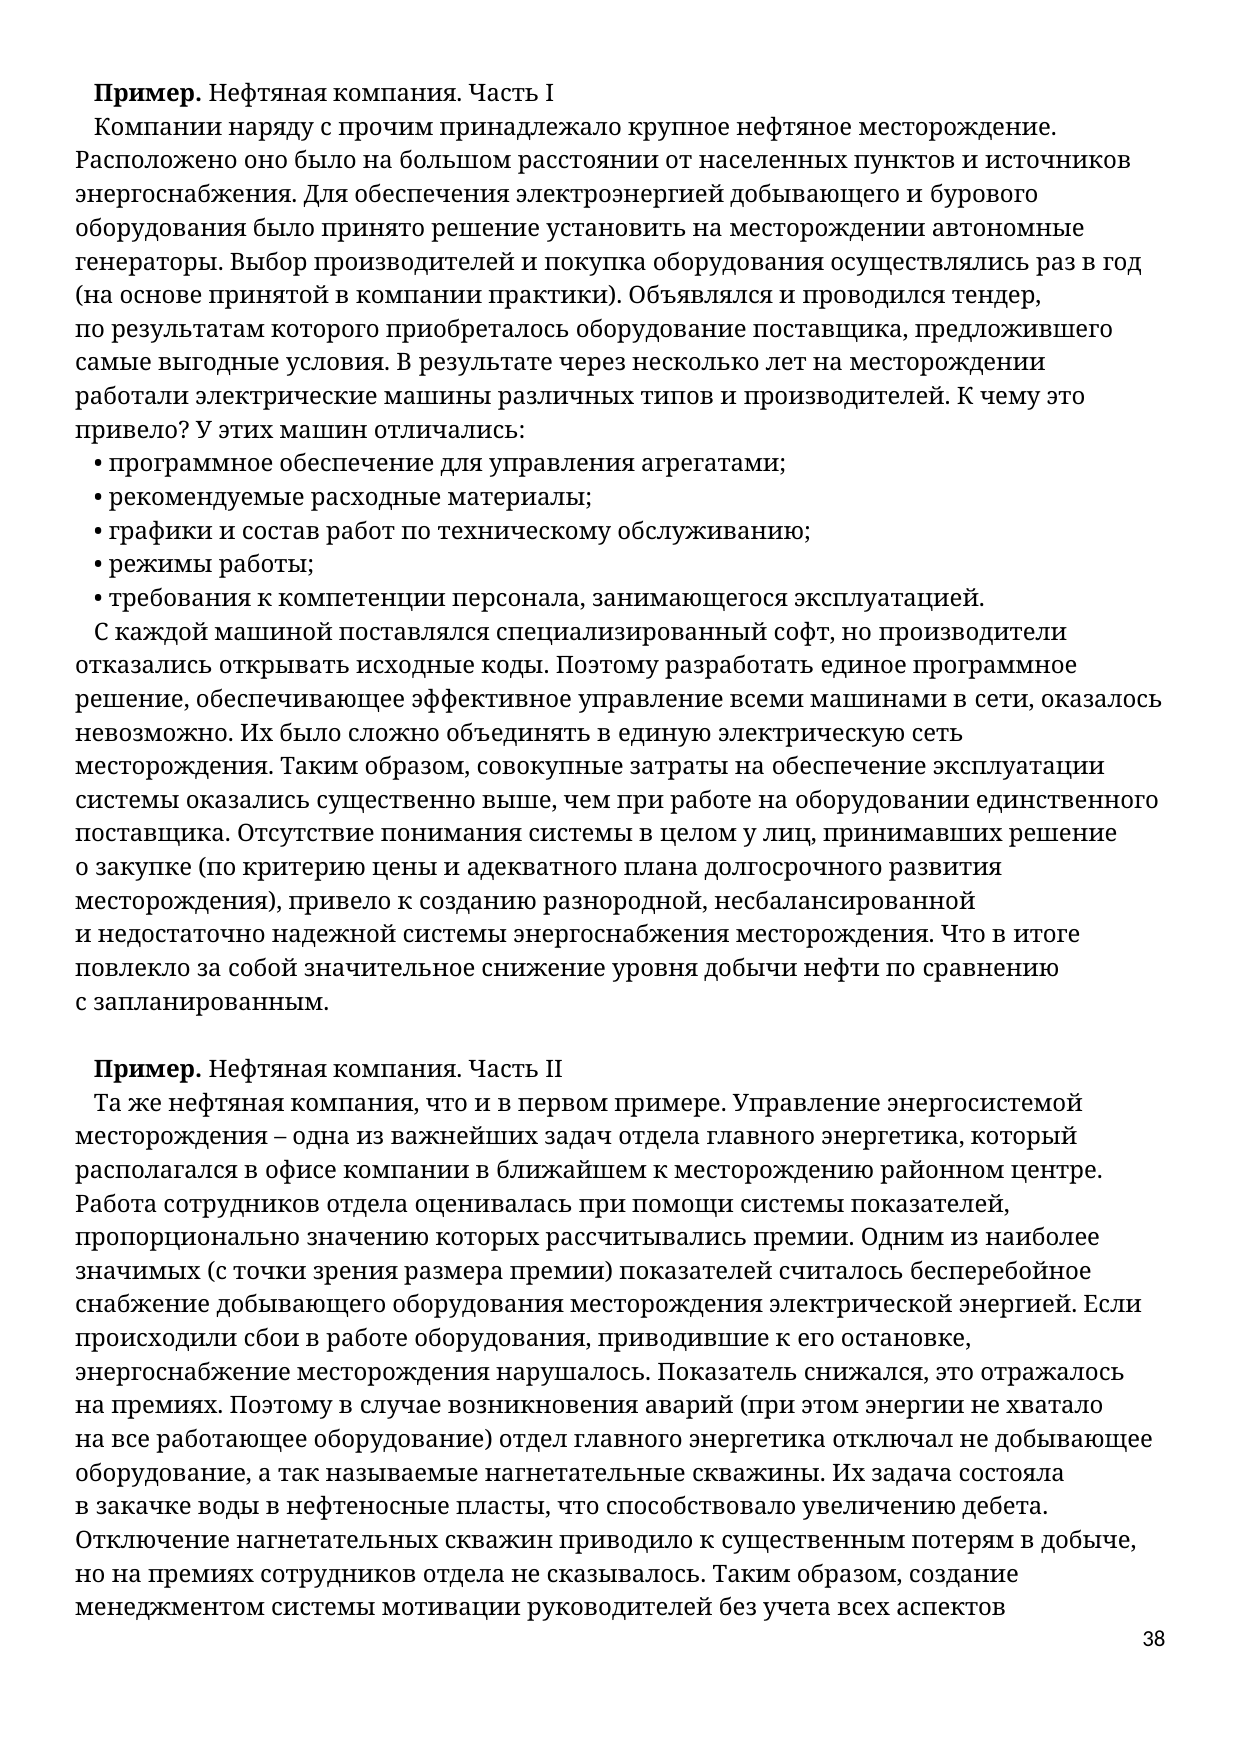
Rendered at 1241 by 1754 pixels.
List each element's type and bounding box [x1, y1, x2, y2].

text [75, 75, 1165, 1623]
